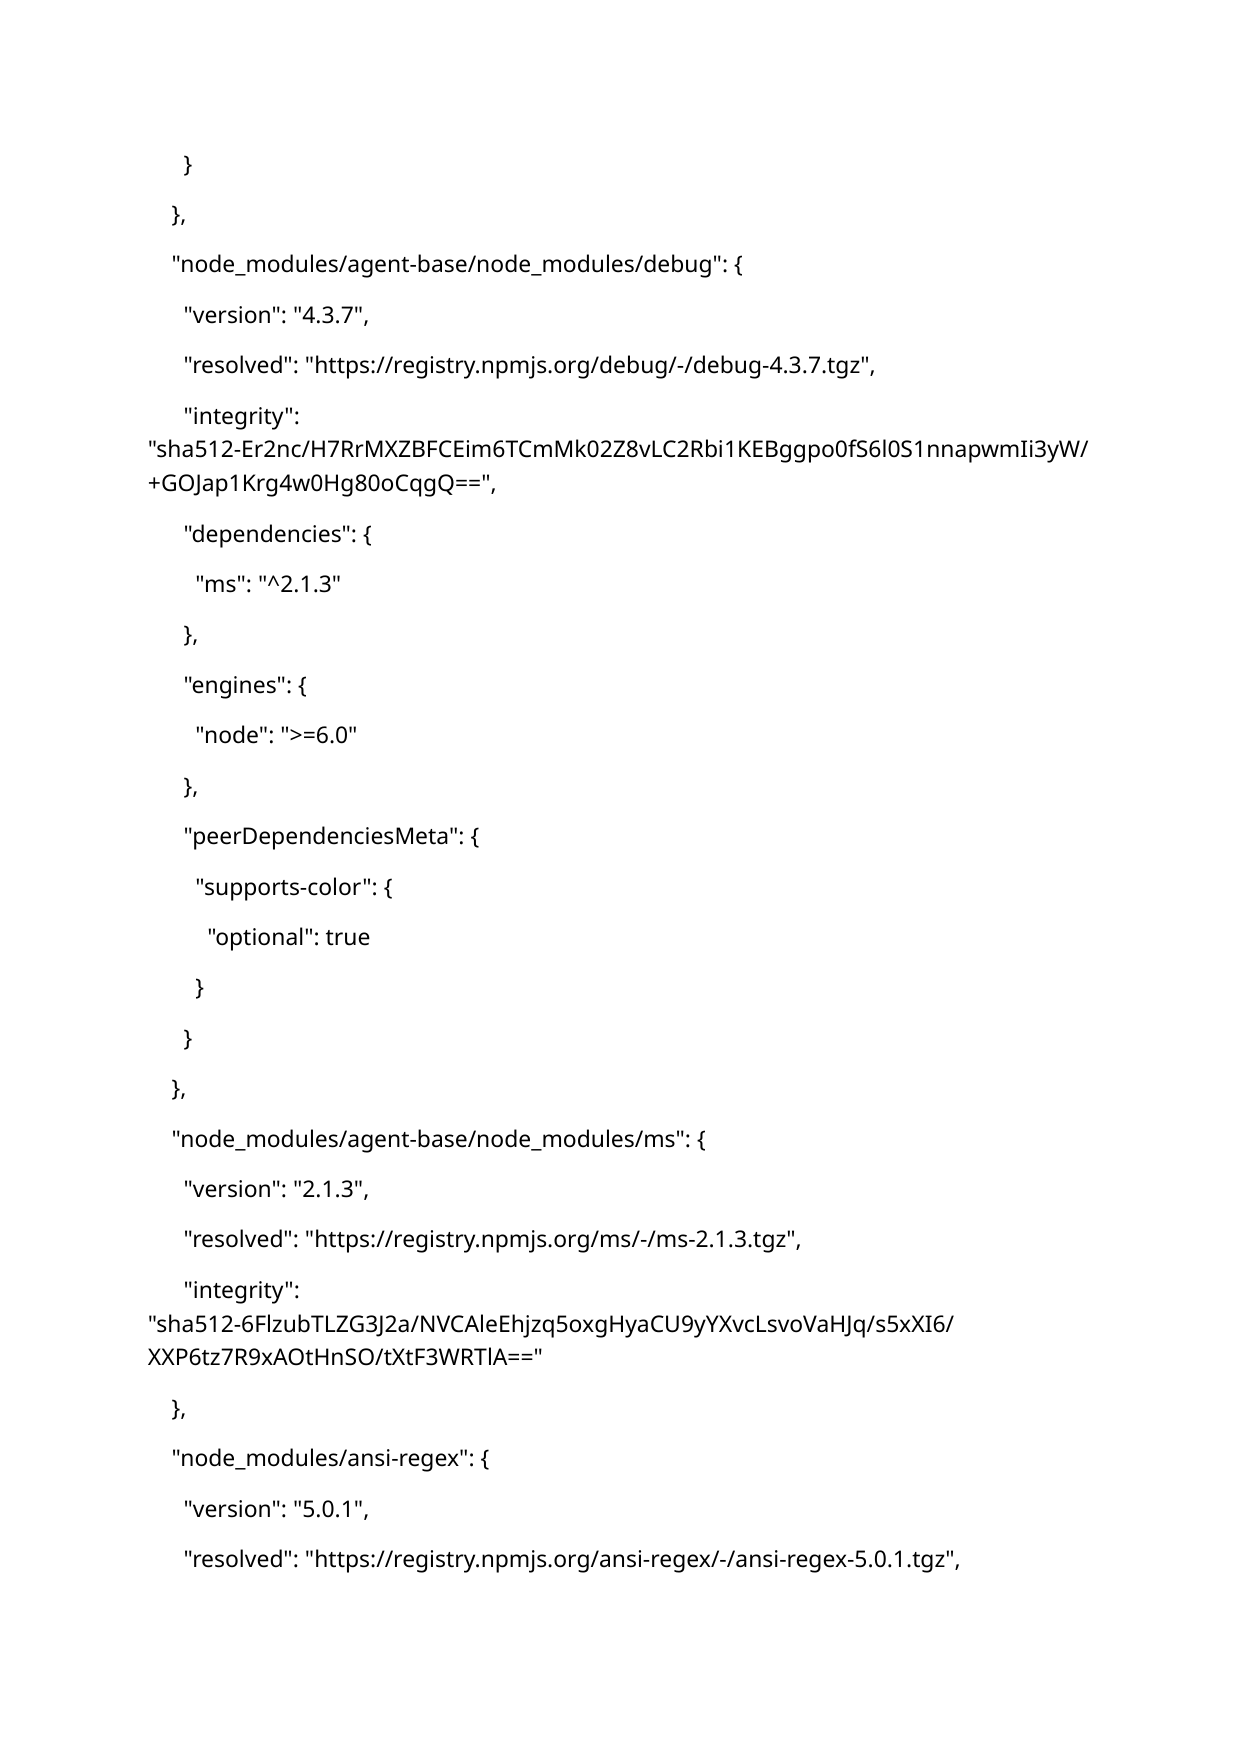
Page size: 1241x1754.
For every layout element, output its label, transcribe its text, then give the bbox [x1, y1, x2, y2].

text "version": "2.1.3", [148, 1173, 1093, 1204]
text "supports-color": { [148, 871, 1093, 902]
text } [148, 1022, 1093, 1053]
text "node_modules/agent-base/node_modules/ms": { [148, 1123, 1093, 1154]
text } [148, 971, 1093, 1003]
text "integrity": "sha512-6FlzubTLZG3J2a/NVCAleEhjzq5oxgHyaCU9yYXvcLsvoVaHJq/s5xXI6/XXP6tz7R9xAOtHnSO/tXtF3WRTlA==" [148, 1274, 1093, 1373]
text "version": "4.3.7", [148, 299, 1093, 330]
text "peerDependenciesMeta": { [148, 820, 1093, 851]
text "ms": "^2.1.3" [148, 568, 1093, 599]
text "dependencies": { [148, 518, 1093, 549]
text "integrity": "sha512-Er2nc/H7RrMXZBFCEim6TCmMk02Z8vLC2Rbi1KEBggpo0fS6l0S1nnapwmIi3yW/+GOJap1Krg4w0Hg80oCqgQ==", [148, 400, 1093, 498]
text "resolved": "https://registry.npmjs.org/debug/-/debug-4.3.7.tgz", [148, 349, 1093, 381]
text }, [148, 1392, 1093, 1423]
text }, [148, 770, 1093, 801]
text "resolved": "https://registry.npmjs.org/ansi-regex/-/ansi-regex-5.0.1.tgz", [148, 1543, 1093, 1574]
text "node_modules/ansi-regex": { [148, 1442, 1093, 1473]
text "node": ">=6.0" [148, 719, 1093, 751]
text "engines": { [148, 669, 1093, 700]
text "version": "5.0.1", [148, 1493, 1093, 1524]
text }, [148, 198, 1093, 229]
text "optional": true [148, 921, 1093, 952]
text }, [148, 1072, 1093, 1103]
text "resolved": "https://registry.npmjs.org/ms/-/ms-2.1.3.tgz", [148, 1223, 1093, 1255]
text "node_modules/agent-base/node_modules/debug": { [148, 248, 1093, 280]
text } [148, 148, 1093, 179]
text }, [148, 618, 1093, 650]
